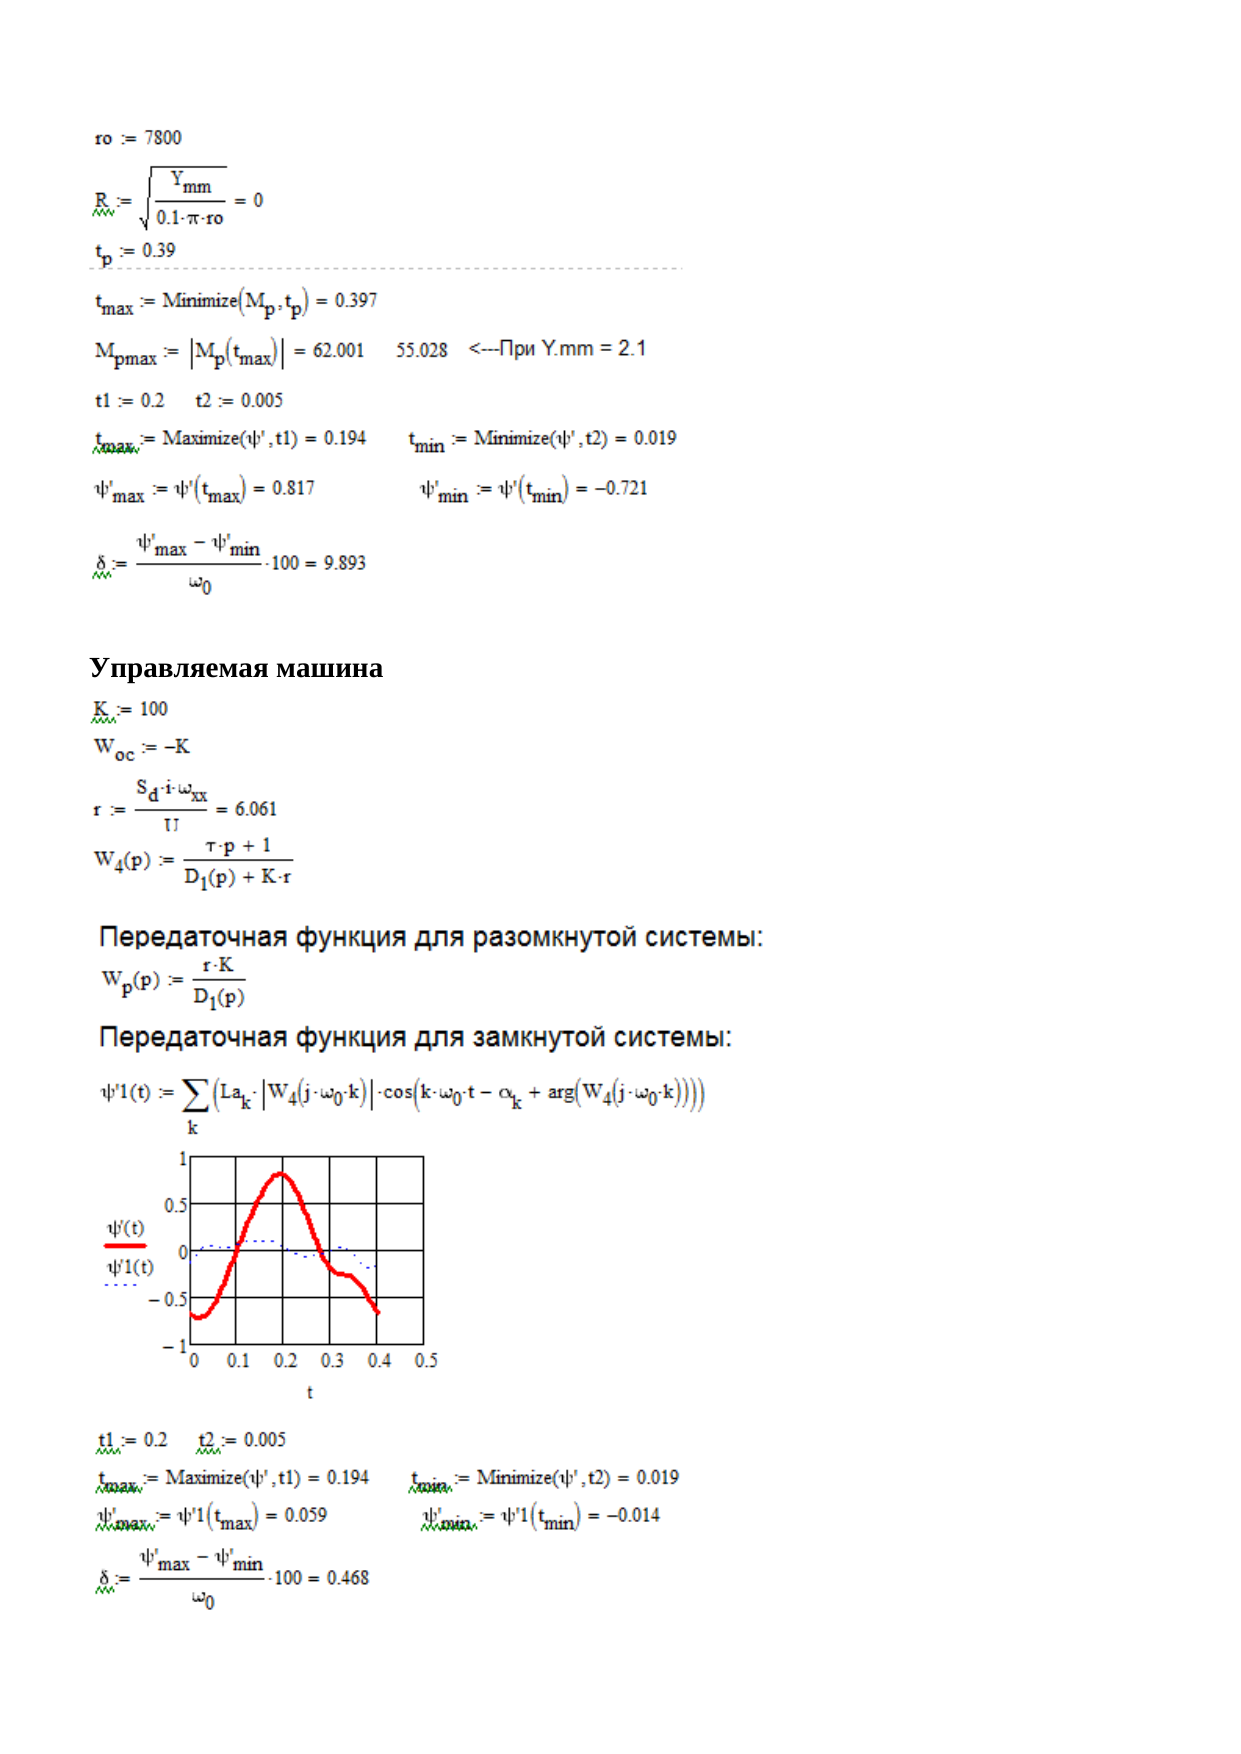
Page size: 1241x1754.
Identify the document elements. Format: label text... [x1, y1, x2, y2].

subtitle Управляемая машина [89, 650, 1152, 683]
picture [88, 1423, 684, 1613]
picture [88, 686, 303, 894]
picture [88, 118, 683, 598]
picture [88, 912, 772, 1405]
